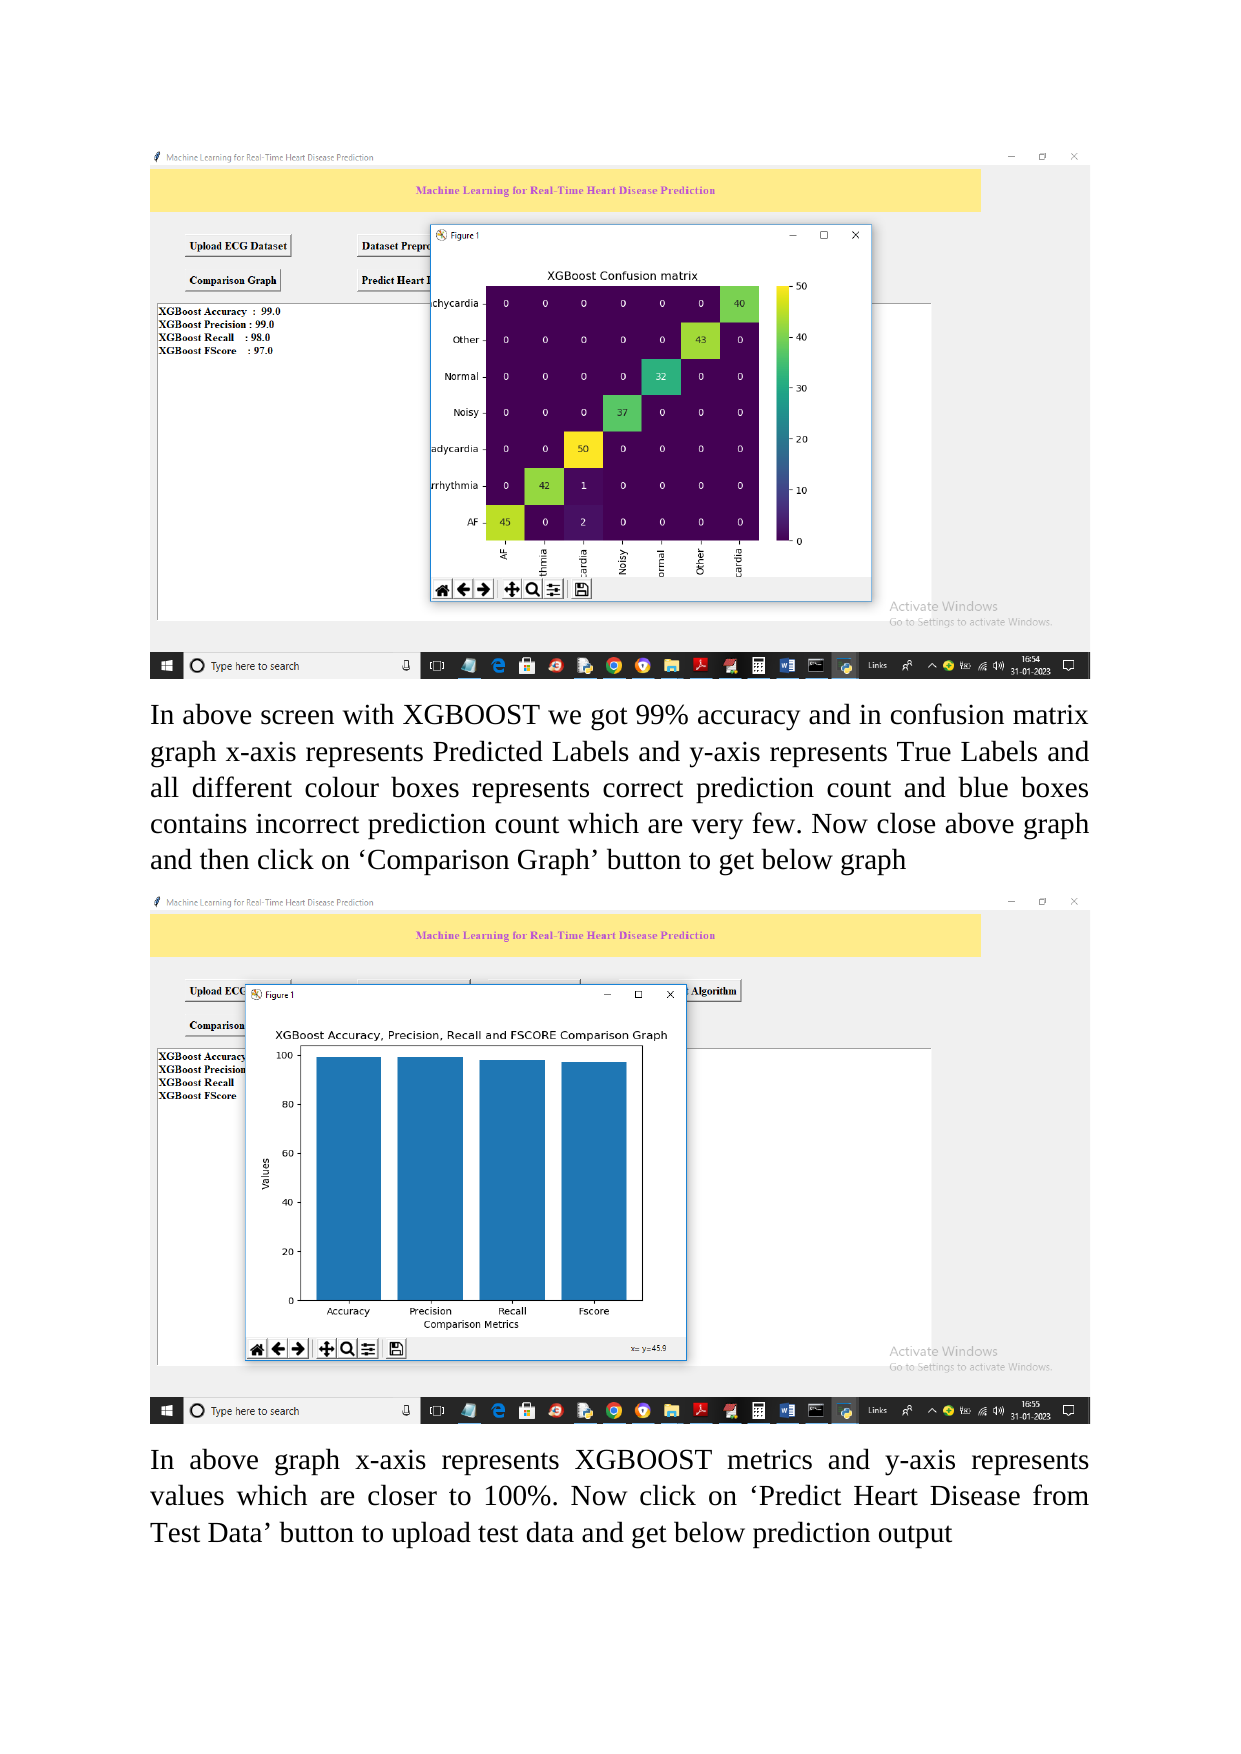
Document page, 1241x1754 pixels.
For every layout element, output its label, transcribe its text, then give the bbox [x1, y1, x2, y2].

text In above screen with XGBOOST we got 99% accuracy and in confusion matrix graph x-axis represents Predicted Labels and y-axis represents True Labels and all different colour boxes represents correct prediction count and blue boxes contains incorrect prediction count which are very few. Now close above graph and then click on ‘Comparison Graph’ button to get below graph [150, 697, 1090, 876]
picture [150, 895, 1091, 1424]
picture [150, 150, 1091, 679]
text In above graph x-axis represents XGBOOST metrics and y-axis represents values which are closer to 100%. Now click on ‘Predict Heart Disease from Test Data’ button to upload test data and get below prediction output [150, 1442, 1090, 1548]
